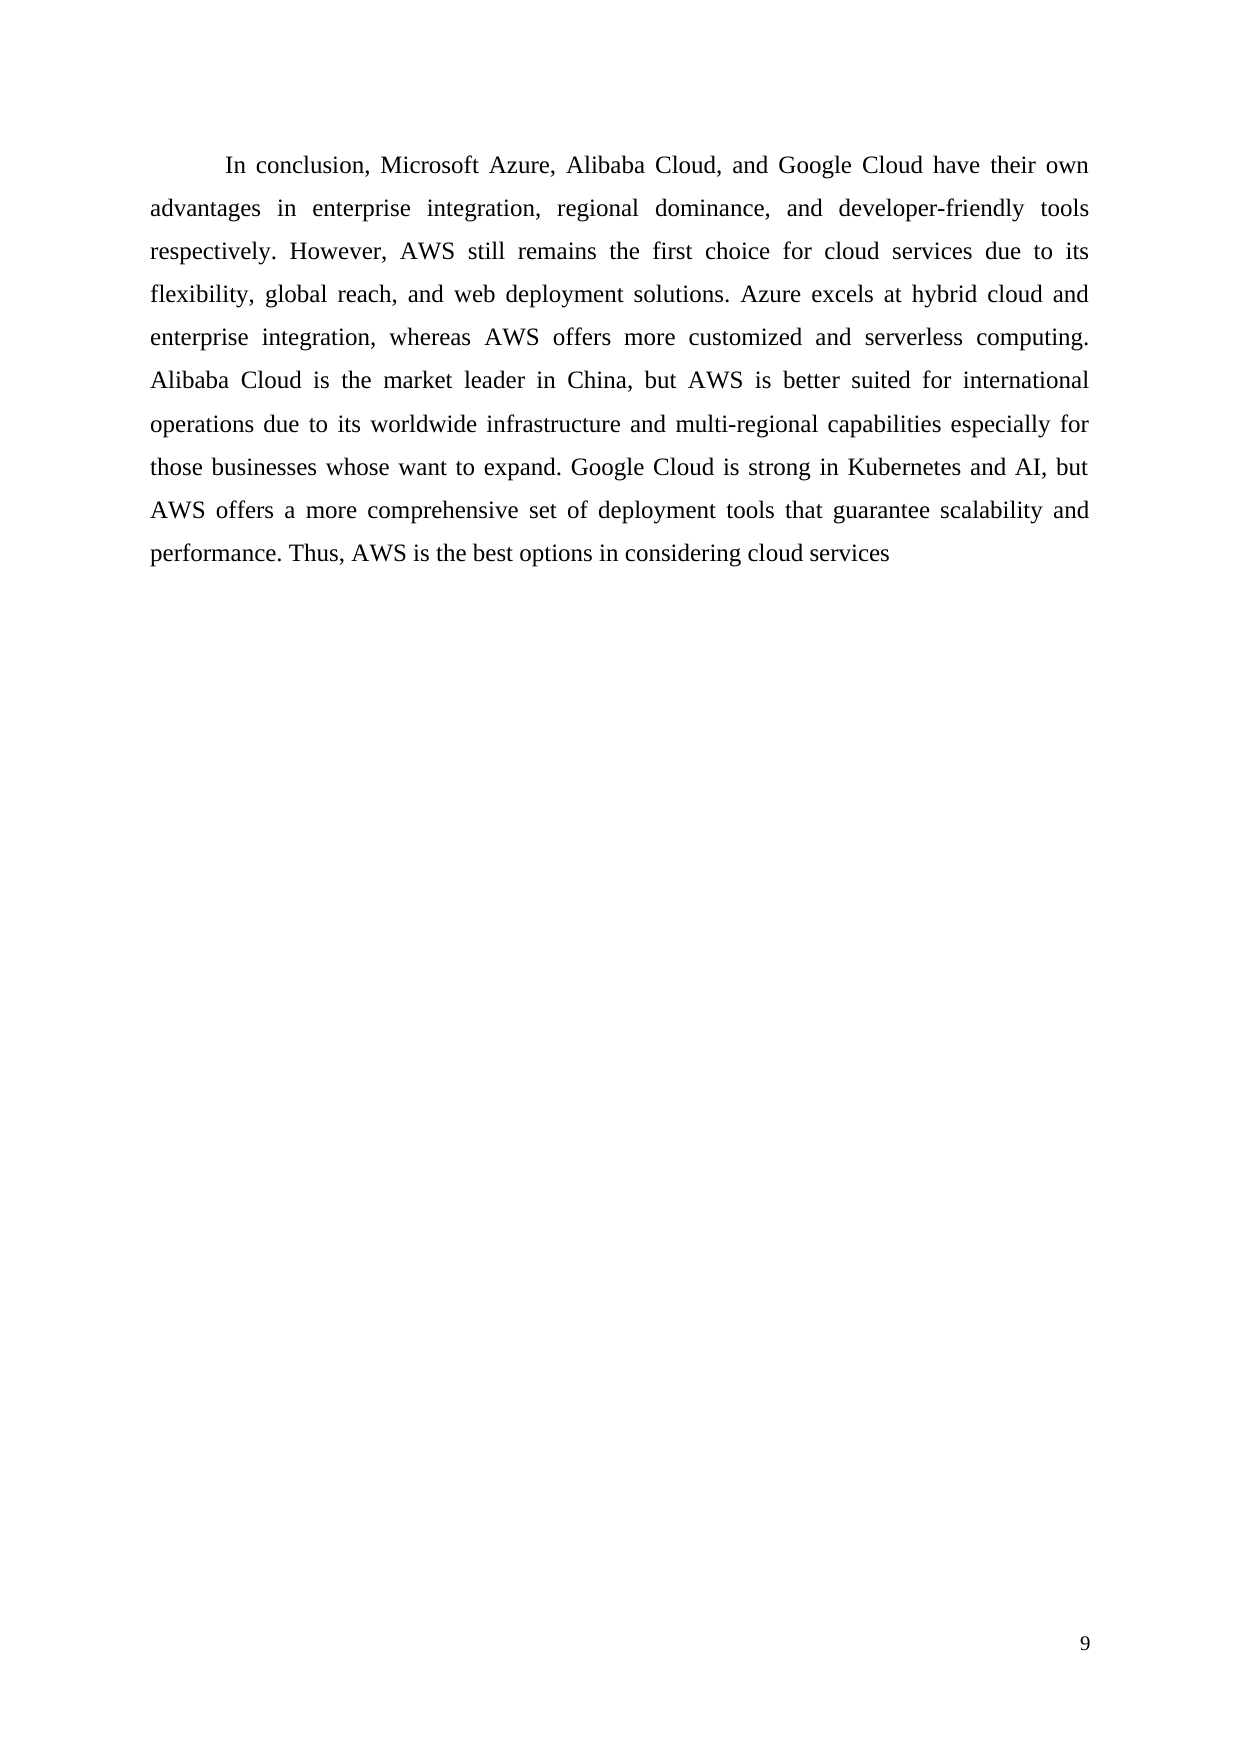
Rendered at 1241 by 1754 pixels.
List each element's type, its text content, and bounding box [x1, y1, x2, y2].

list In conclusion, Microsoft Azure, Alibaba Cloud, and Google Cloud have their own advantages in enterprise integration, regional dominance, and developer-friendly tools respectively. However, AWS still remains the first choice for cloud services due to its flexibility, global reach, and web deployment solutions. Azure excels at hybrid cloud and enterprise integration, whereas AWS offers more customized and serverless computing. Alibaba Cloud is the market leader in China, but AWS is better suited for international operations due to its worldwide infrastructure and multi-regional capabilities especially for those businesses whose want to expand. Google Cloud is strong in Kubernetes and AI, but AWS offers a more comprehensive set of deployment tools that guarantee scalability and performance. Thus, AWS is the best options in considering cloud services [150, 150, 1090, 567]
